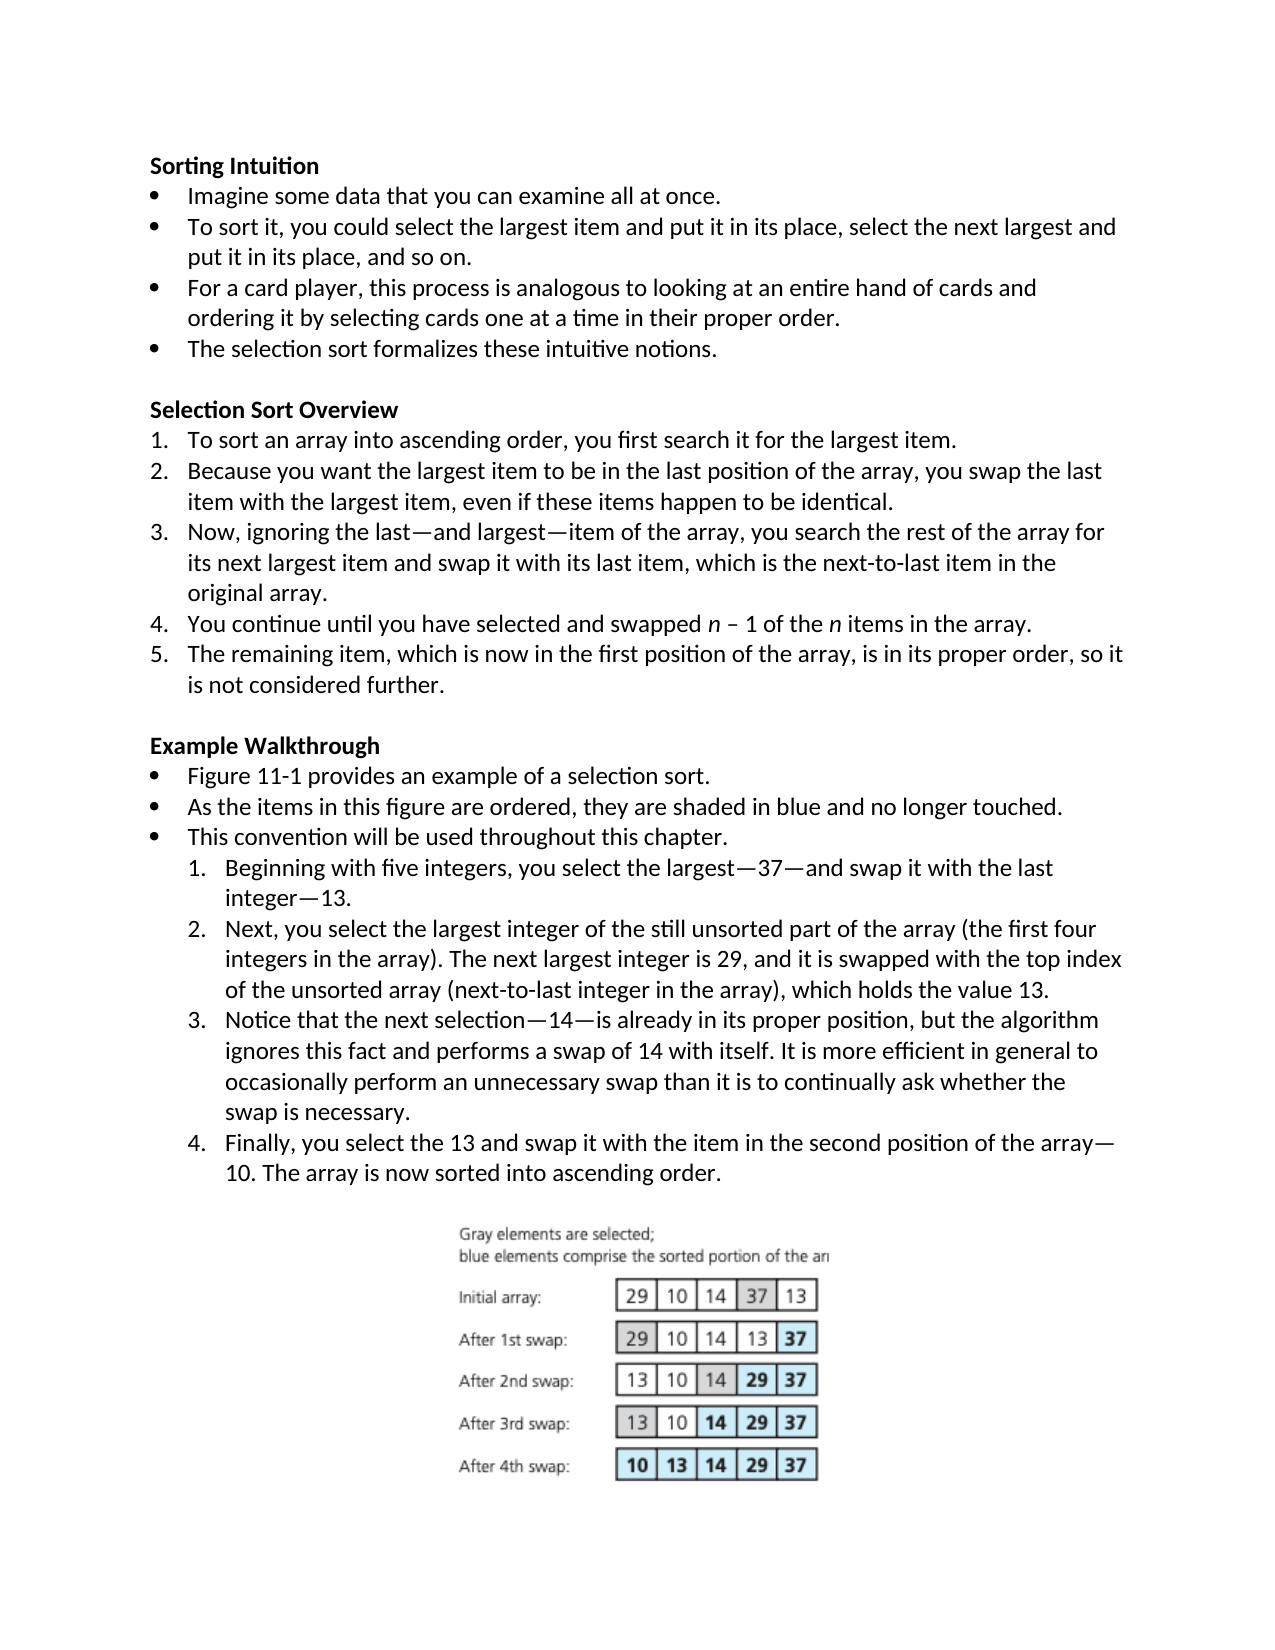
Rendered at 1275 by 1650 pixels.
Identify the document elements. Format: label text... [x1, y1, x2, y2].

list This convention will be used throughout this chapter. [150, 821, 1125, 852]
list Notice that the next selection—14—is already in its proper position, but the algorithm ignores this fact and performs a swap of 14 with itself. It is more efficient in general to occasionally perform an unnecessary swap than it is to continually ask whether the swap is necessary. [187, 1004, 1125, 1127]
picture [446, 1218, 829, 1490]
list The remaining item, which is now in the first position of the array, is in its proper order, so it is not considered further. [150, 638, 1125, 699]
list Beginning with five integers, you select the largest—37—and swap it with the last integer—13. [187, 852, 1125, 913]
text Selection Sort Overview [150, 394, 1125, 425]
list The selection sort formalizes these intuitive notions. [150, 333, 1125, 364]
list Figure 11-1 provides an example of a selection sort. [150, 760, 1125, 791]
list As the items in this figure are ordered, they are shaded in blue and no longer touched. [150, 791, 1125, 821]
list Next, you select the largest integer of the still unsorted part of the array (the first four integers in the array). The next largest integer is 29, and it is swapped with the top index of the unsorted array (next-to-last integer in the array), which holds the value 13. [187, 913, 1125, 1004]
list Imagine some data that you can examine all at once. [150, 181, 1125, 211]
list Because you want the largest item to be in the last position of the array, you swap the last item with the largest item, even if these items happen to be identical. [150, 455, 1125, 516]
list You continue until you have selected and swapped n – 1 of the n items in the array. [150, 608, 1125, 638]
list To sort an array into ascending order, you first search it for the largest item. [150, 425, 1125, 455]
list To sort it, you could select the largest item and put it in its place, select the next largest and put it in its place, and so on. [150, 211, 1125, 272]
list Finally, you select the 13 and swap it with the item in the second position of the array—10. The array is now sorted into ascending order. [187, 1127, 1125, 1188]
text Sorting Intuition [150, 150, 1125, 181]
text Example Walkthrough [150, 730, 1125, 760]
list Now, ignoring the last—and largest—item of the array, you search the rest of the array for its next largest item and swap it with its last item, which is the next-to-last item in the original array. [150, 516, 1125, 608]
list For a card player, this process is analogous to looking at an entire hand of cards and ordering it by selecting cards one at a time in their proper order. [150, 272, 1125, 333]
